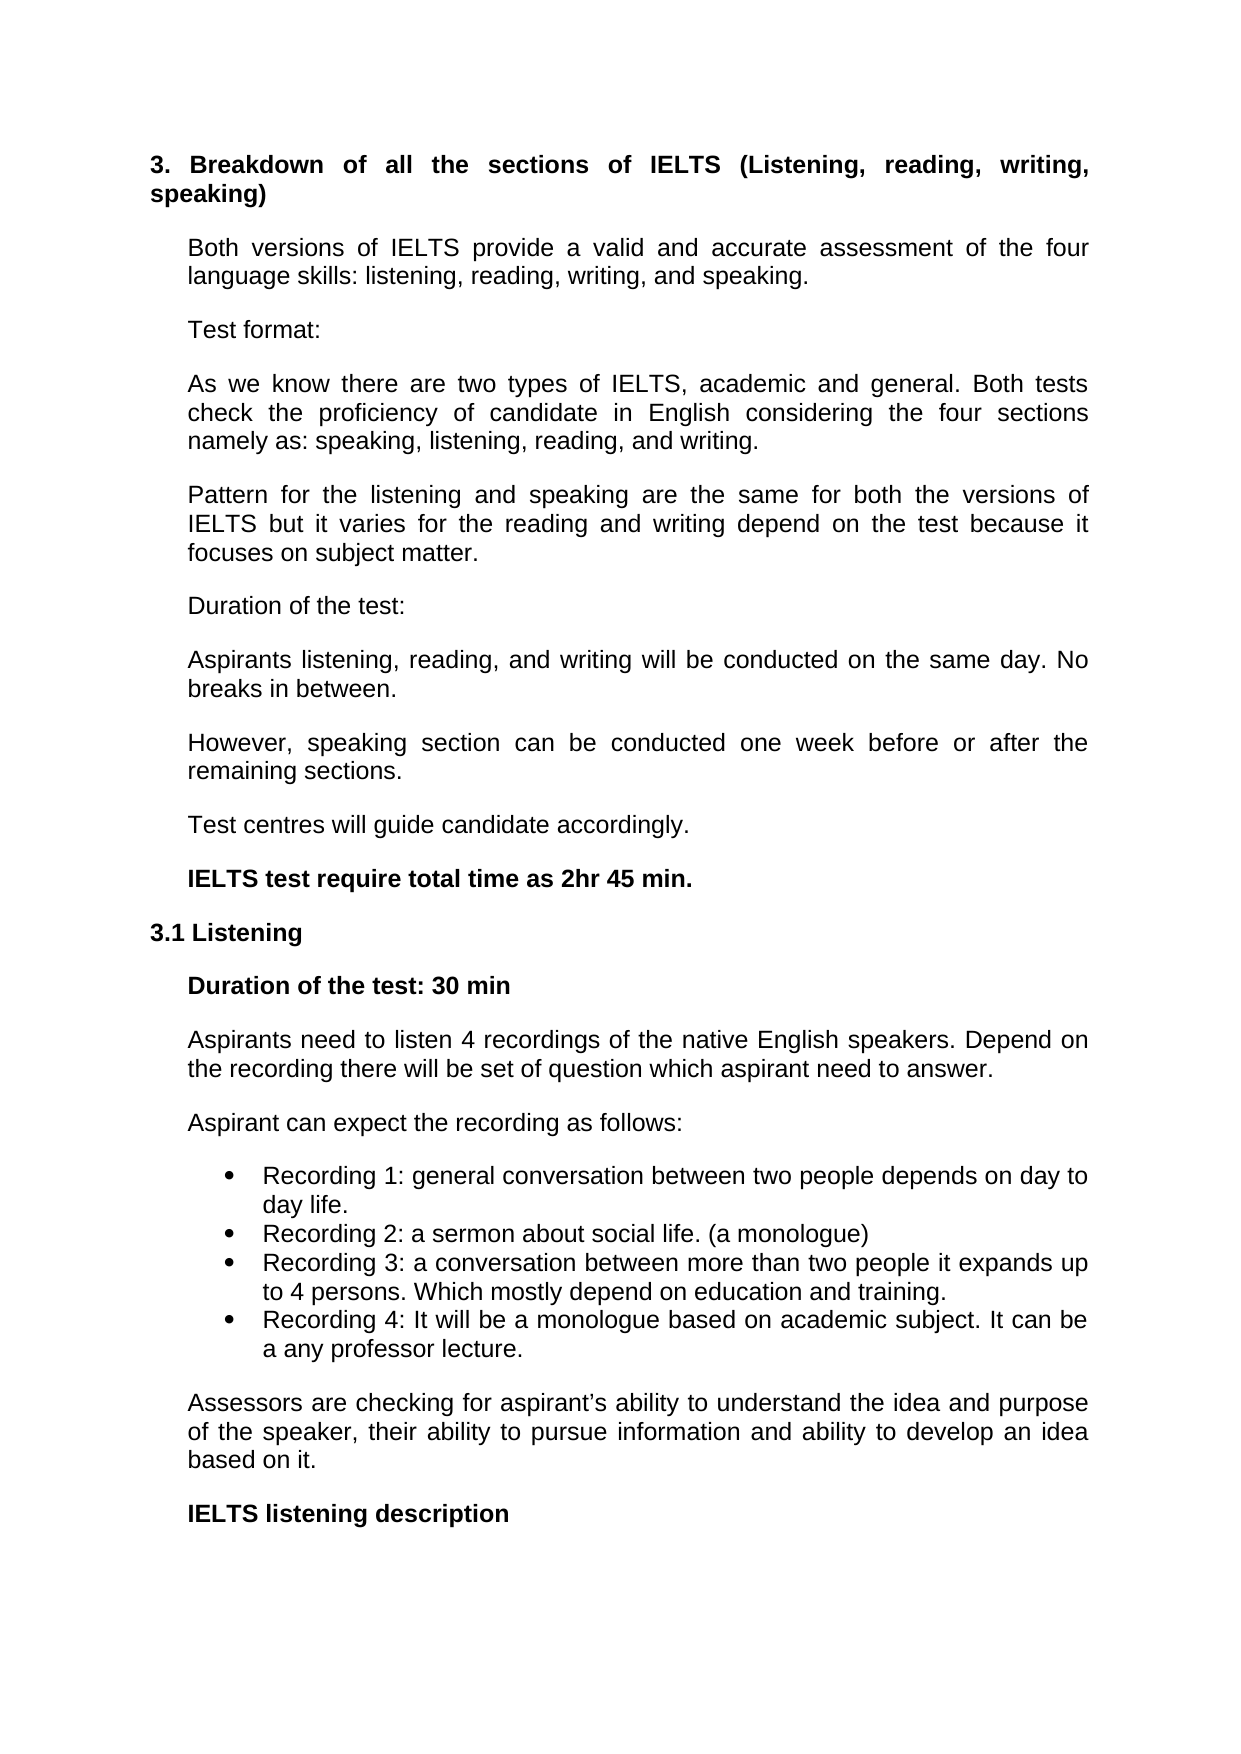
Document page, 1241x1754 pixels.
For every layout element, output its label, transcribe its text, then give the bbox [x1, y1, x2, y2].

text As we know there are two types of IELTS, academic and general. Both tests check the proficiency of candidate in English considering the four sections namely as: speaking, listening, reading, and writing. [187, 369, 1090, 455]
text Test format: [187, 315, 1090, 344]
text 3. Breakdown of all the sections of IELTS (Listening, reading, writing, speaking) [150, 150, 1090, 207]
text Aspirant can expect the recording as follows: [187, 1107, 1090, 1136]
text IELTS test require total time as 2hr 45 min. [187, 864, 1090, 892]
text Aspirants need to listen 4 recordings of the native English speakers. Depend on the recording there will be set of question which aspirant need to answer. [187, 1025, 1090, 1082]
text Aspirants listening, reading, and writing will be conducted on the same day. No breaks in between. [187, 645, 1090, 702]
list Recording 2: a sermon about social life. (a monologue) [225, 1219, 1090, 1248]
text However, speaking section can be conducted one week before or after the remaining sections. [187, 727, 1090, 785]
text IELTS listening description [187, 1499, 1090, 1528]
text Test centres will guide candidate accordingly. [187, 810, 1090, 839]
list Recording 3: a conversation between more than two people it expands up to 4 persons. Which mostly depend on education and training. [225, 1248, 1090, 1305]
text Duration of the test: [187, 591, 1090, 620]
text Duration of the test: 30 min [150, 971, 1090, 1000]
list Recording 1: general conversation between two people depends on day to day life. [225, 1161, 1090, 1219]
list Recording 4: It will be a monologue based on academic subject. It can be a any professor lecture. [225, 1305, 1090, 1363]
text Both versions of IELTS provide a valid and accurate assessment of the four language skills: listening, reading, writing, and speaking. [187, 232, 1090, 290]
text Pattern for the listening and speaking are the same for both the versions of IELTS but it varies for the reading and writing depend on the test because it focuses on subject matter. [187, 480, 1090, 566]
text Assessors are checking for aspirant’s ability to understand the idea and purpose of the speaker, their ability to pursue information and ability to develop an idea based on it. [187, 1388, 1090, 1474]
text 3.1 Listening [150, 917, 1090, 946]
